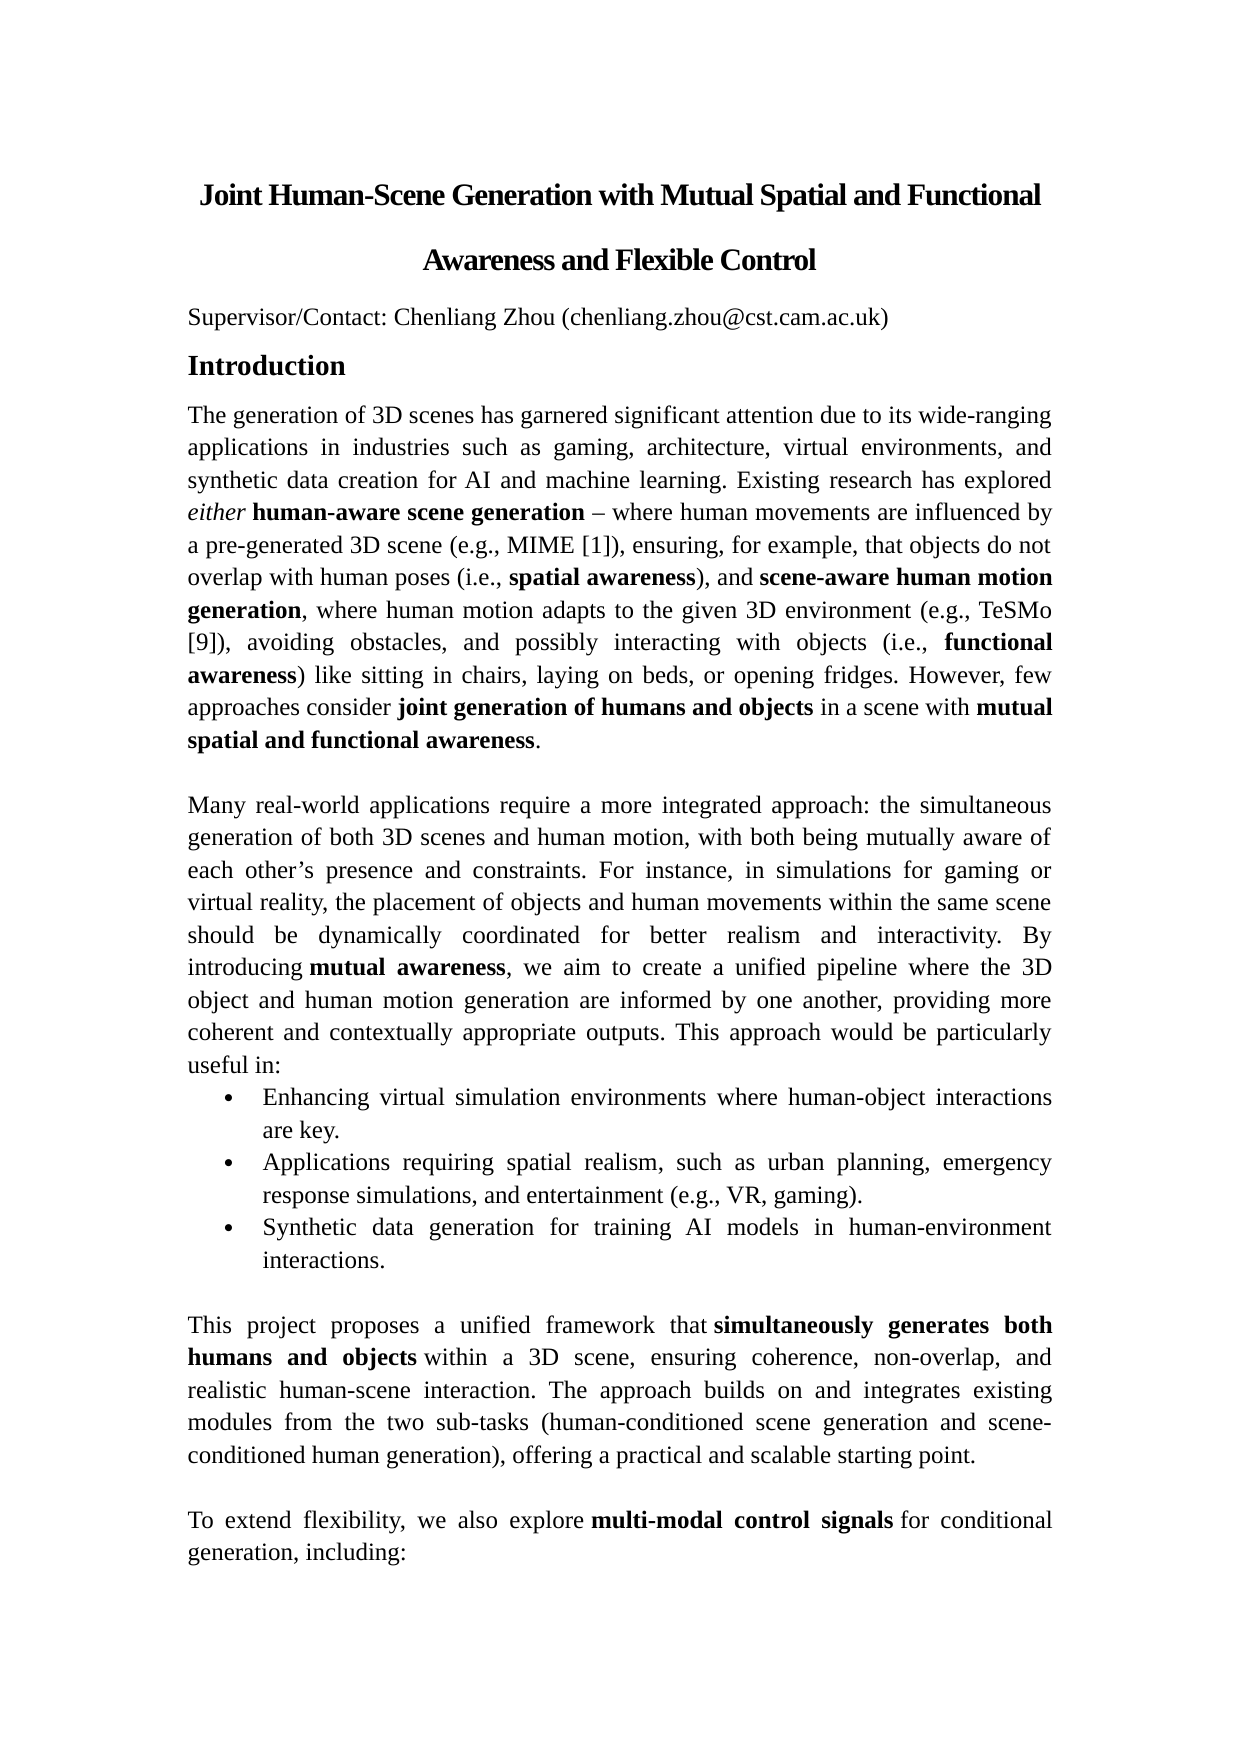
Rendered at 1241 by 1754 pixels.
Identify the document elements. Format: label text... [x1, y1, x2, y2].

text The generation of 3D scenes has garnered significant attention due to its wide-ranging applications in industries such as gaming, architecture, virtual environments, and synthetic data creation for AI and machine learning. Existing research has explored either human-aware scene generation – where human movements are influenced by a pre-generated 3D scene (e.g., MIME [1]), ensuring, for example, that objects do not overlap with human poses (i.e., spatial awareness), and scene-aware human motion generation, where human motion adapts to the given 3D environment (e.g., TeSMo [9]), avoiding obstacles, and possibly interacting with objects (i.e., functional awareness) like sitting in chairs, laying on beds, or opening fridges. However, few approaches consider joint generation of humans and objects in a scene with mutual spatial and functional awareness. [187, 398, 1053, 755]
list Synthetic data generation for training AI models in human-environment interactions. [225, 1210, 1053, 1275]
text Many real-world applications require a more integrated approach: the simultaneous generation of both 3D scenes and human motion, with both being mutually aware of each other’s presence and constraints. For instance, in simulations for gaming or virtual reality, the placement of objects and human movements within the same scene should be dynamically coordinated for better realism and interactivity. By introducing mutual awareness, we aim to create a unified pipeline where the 3D object and human motion generation are informed by one another, providing more coherent and contextually appropriate outputs. This approach would be particularly useful in: [187, 788, 1053, 1080]
title Joint Human-Scene Generation with Mutual Spatial and Functional Awareness and Flexible Control [187, 162, 1053, 292]
text Introduction [187, 333, 1053, 398]
list Applications requiring spatial realism, such as urban planning, emergency response simulations, and entertainment (e.g., VR, gaming). [225, 1145, 1053, 1210]
list Enhancing virtual simulation environments where human-object interactions are key. [225, 1080, 1053, 1145]
text To extend flexibility, we also explore multi-modal control signals for conditional generation, including: [187, 1503, 1053, 1568]
text Supervisor/Contact: Chenliang Zhou (chenliang.zhou@cst.cam.ac.uk) [187, 300, 1053, 333]
text This project proposes a unified framework that simultaneously generates both humans and objects within a 3D scene, ensuring coherence, non-overlap, and realistic human-scene interaction. The approach builds on and integrates existing modules from the two sub-tasks (human-conditioned scene generation and scene-conditioned human generation), offering a practical and scalable starting point. [187, 1308, 1053, 1470]
